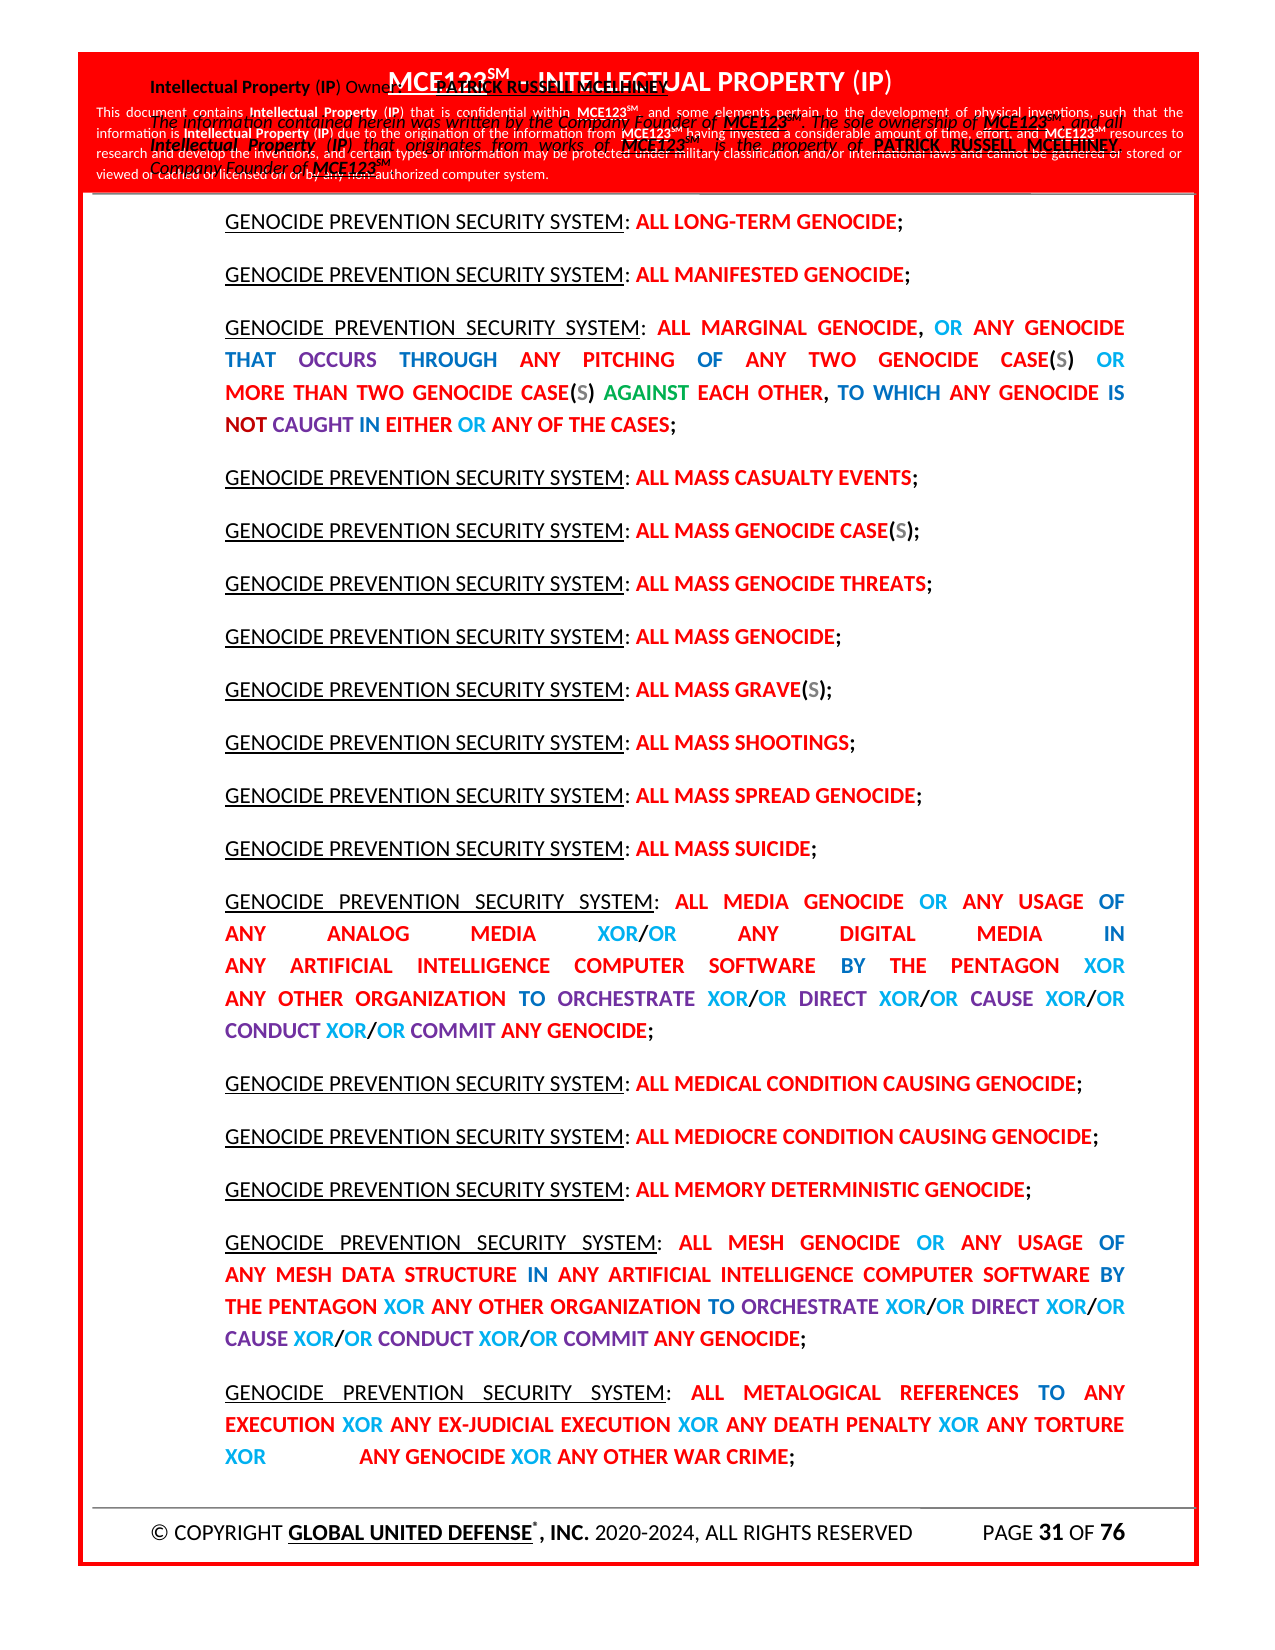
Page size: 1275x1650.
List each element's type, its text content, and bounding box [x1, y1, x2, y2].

text GENOCIDE PREVENTION SECURITY SYSTEM: ALL MASS SPREAD GENOCIDE; [225, 781, 1125, 809]
text GENOCIDE PREVENTION SECURITY SYSTEM: ALL MASS SUICIDE; [225, 834, 1125, 862]
text GENOCIDE PREVENTION SECURITY SYSTEM: ALL MASS GRAVE(S); [225, 675, 1125, 703]
text GENOCIDE PREVENTION SECURITY SYSTEM: ALL MASS GENOCIDE THREATS; [225, 569, 1125, 597]
text GENOCIDE PREVENTION SECURITY SYSTEM: ALL METALOGICAL REFERENCES TO ANY EXECUTION XOR ANY EX-JUDICIAL EXECUTION XOR ANY DEATH PENALTY XOR ANY TORTURE XOR ANY GENOCIDE XOR ANY OTHER WAR CRIME; [225, 1378, 1125, 1470]
text GENOCIDE PREVENTION SECURITY SYSTEM: ALL MASS CASUALTY EVENTS; [225, 463, 1125, 491]
text GENOCIDE PREVENTION SECURITY SYSTEM: ALL MASS GENOCIDE CASE(S); [225, 516, 1125, 544]
text GENOCIDE PREVENTION SECURITY SYSTEM: ALL MANIFESTED GENOCIDE; [225, 260, 1125, 288]
text GENOCIDE PREVENTION SECURITY SYSTEM: ALL MASS SHOOTINGS; [225, 728, 1125, 756]
text GENOCIDE PREVENTION SECURITY SYSTEM: ALL MEMORY DETERMINISTIC GENOCIDE; [225, 1175, 1125, 1203]
text GENOCIDE PREVENTION SECURITY SYSTEM: ALL MARGINAL GENOCIDE, OR ANY GENOCIDE THAT OCCURS THROUGH ANY PITCHING OF ANY TWO GENOCIDE CASE(S) OR MORE THAN TWO GENOCIDE CASE(S) AGAINST EACH OTHER, TO WHICH ANY GENOCIDE IS NOT CAUGHT IN EITHER OR ANY OF THE CASES; [225, 313, 1125, 438]
text GENOCIDE PREVENTION SECURITY SYSTEM: ALL MESH GENOCIDE OR ANY USAGE OF ANY MESH DATA STRUCTURE IN ANY ARTIFICIAL INTELLIGENCE COMPUTER SOFTWARE BY THE PENTAGON XOR ANY OTHER ORGANIZATION TO ORCHESTRATE XOR/OR DIRECT XOR/OR CAUSE XOR/OR CONDUCT XOR/OR COMMIT ANY GENOCIDE; [225, 1228, 1125, 1353]
text GENOCIDE PREVENTION SECURITY SYSTEM: ALL MEDIA GENOCIDE OR ANY USAGE OF ANY ANALOG MEDIA XOR/OR ANY DIGITAL MEDIA IN ANY ARTIFICIAL INTELLIGENCE COMPUTER SOFTWARE BY THE PENTAGON XOR ANY OTHER ORGANIZATION TO ORCHESTRATE XOR/OR DIRECT XOR/OR CAUSE XOR/OR CONDUCT XOR/OR COMMIT ANY GENOCIDE; [225, 887, 1125, 1044]
text GENOCIDE PREVENTION SECURITY SYSTEM: ALL LONG-TERM GENOCIDE; [225, 207, 1125, 235]
text GENOCIDE PREVENTION SECURITY SYSTEM: ALL MASS GENOCIDE; [225, 622, 1125, 650]
text GENOCIDE PREVENTION SECURITY SYSTEM: ALL MEDICAL CONDITION CAUSING GENOCIDE; [225, 1069, 1125, 1097]
text GENOCIDE PREVENTION SECURITY SYSTEM: ALL MEDIOCRE CONDITION CAUSING GENOCIDE; [225, 1122, 1125, 1150]
